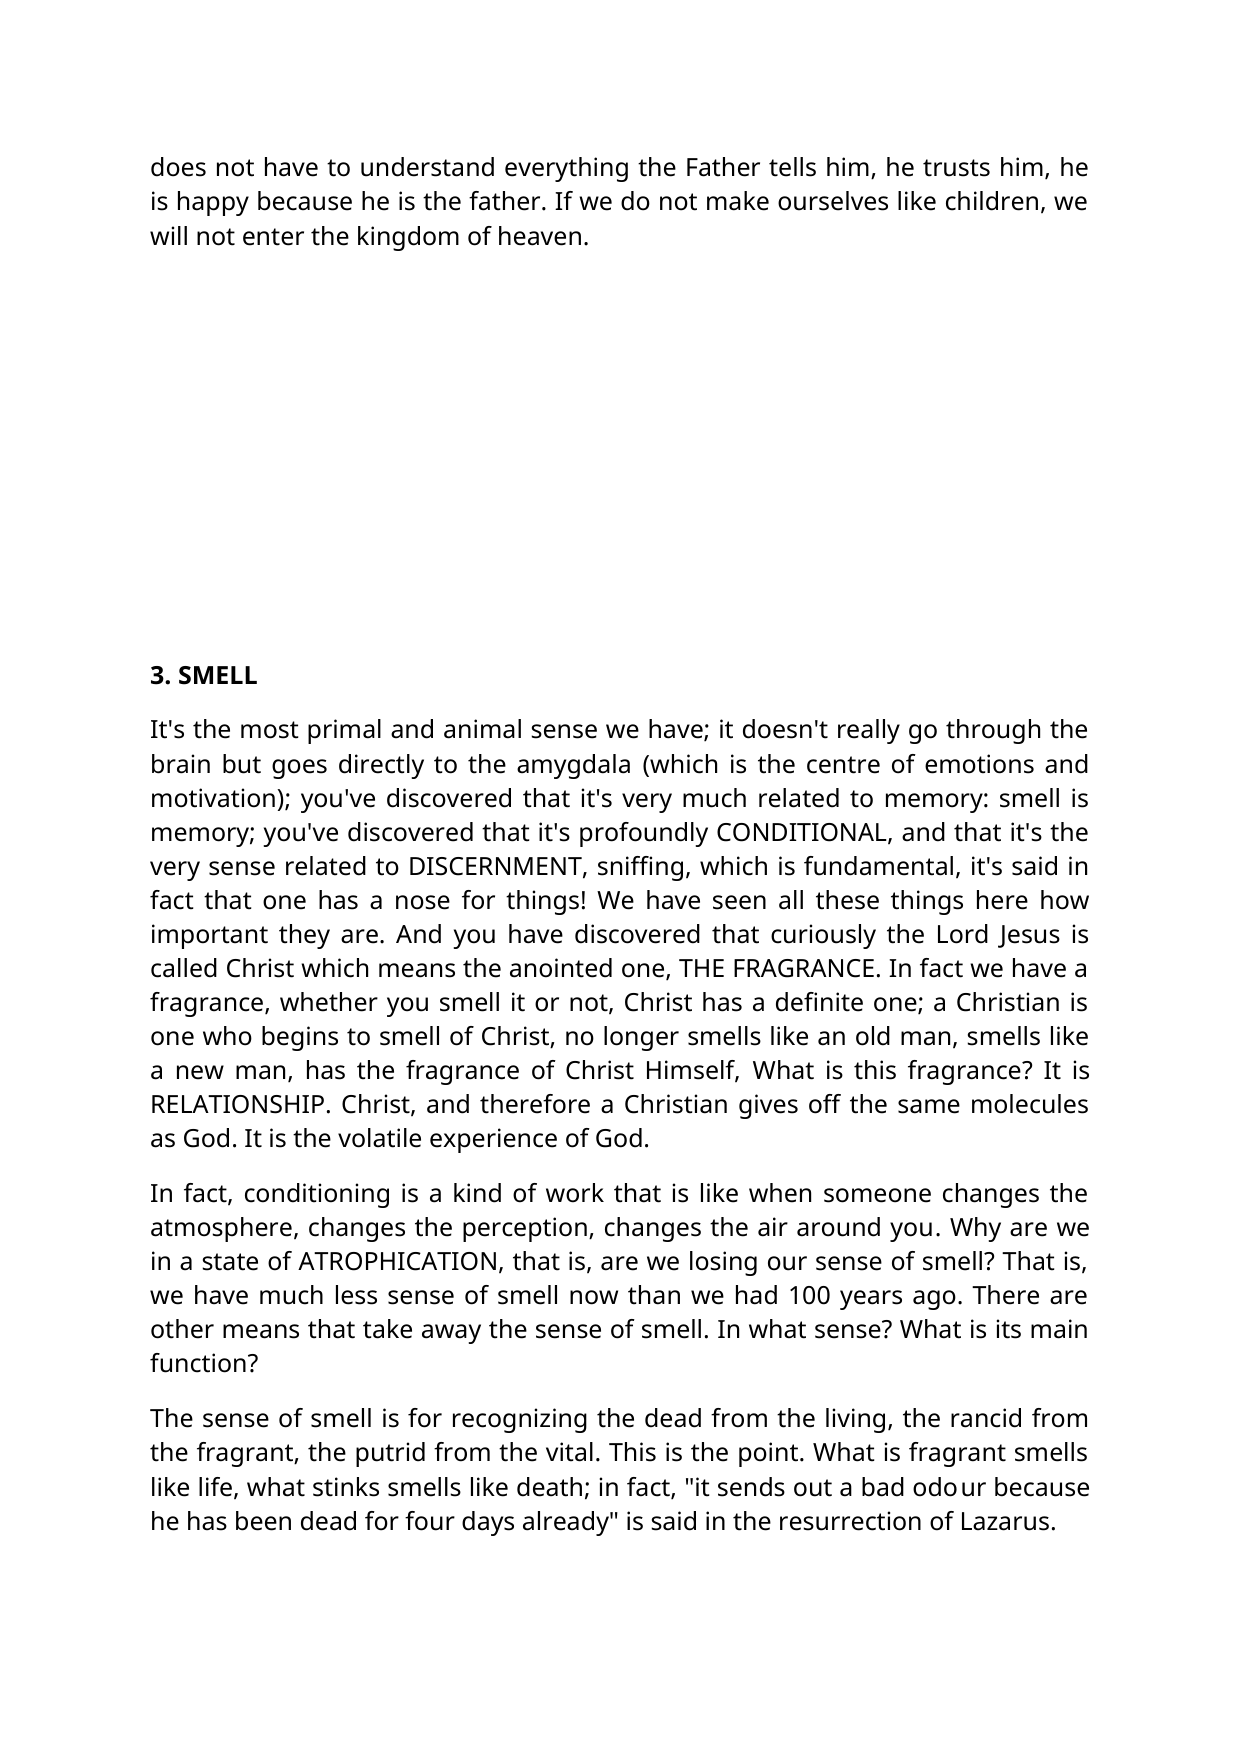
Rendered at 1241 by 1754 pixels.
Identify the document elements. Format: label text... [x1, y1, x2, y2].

text The sense of smell is for recognizing the dead from the living, the rancid from the fragrant, the putrid from the vital. This is the point. What is fragrant smells like life, what stinks smells like death; in fact, "it sends out a bad odour because he has been dead for four days already" is said in the resurrection of Lazarus. [150, 1401, 1090, 1537]
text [150, 150, 1090, 252]
text In fact, conditioning is a kind of work that is like when someone changes the atmosphere, changes the perception, changes the air around you. Why are we in a state of ATROPHICATION, that is, are we losing our sense of smell? That is, we have much less sense of smell now than we had 100 years ago. There are other means that take away the sense of smell. In what sense? What is its main function? [150, 1176, 1090, 1380]
text It's the most primal and animal sense we have; it doesn't really go through the brain but goes directly to the amygdala (which is the centre of emotions and motivation); you've discovered that it's very much related to memory: smell is memory; you've discovered that it's profoundly CONDITIONAL, and that it's the very sense related to DISCERNMENT, sniffing, which is fundamental, it's said in fact that one has a nose for things! We have seen all these things here how important they are. And you have discovered that curiously the Lord Jesus is called Christ which means the anointed one, THE FRAGRANCE. In fact we have a fragrance, whether you smell it or not, Christ has a definite one; a Christian is one who begins to smell of Christ, no longer smells like an old man, smells like a new man, has the fragrance of Christ Himself, What is this fragrance? It is RELATIONSHIP. Christ, and therefore a Christian gives off the same molecules as God. It is the volatile experience of God. [150, 712, 1090, 1155]
text 3. SMELL [150, 657, 1090, 691]
